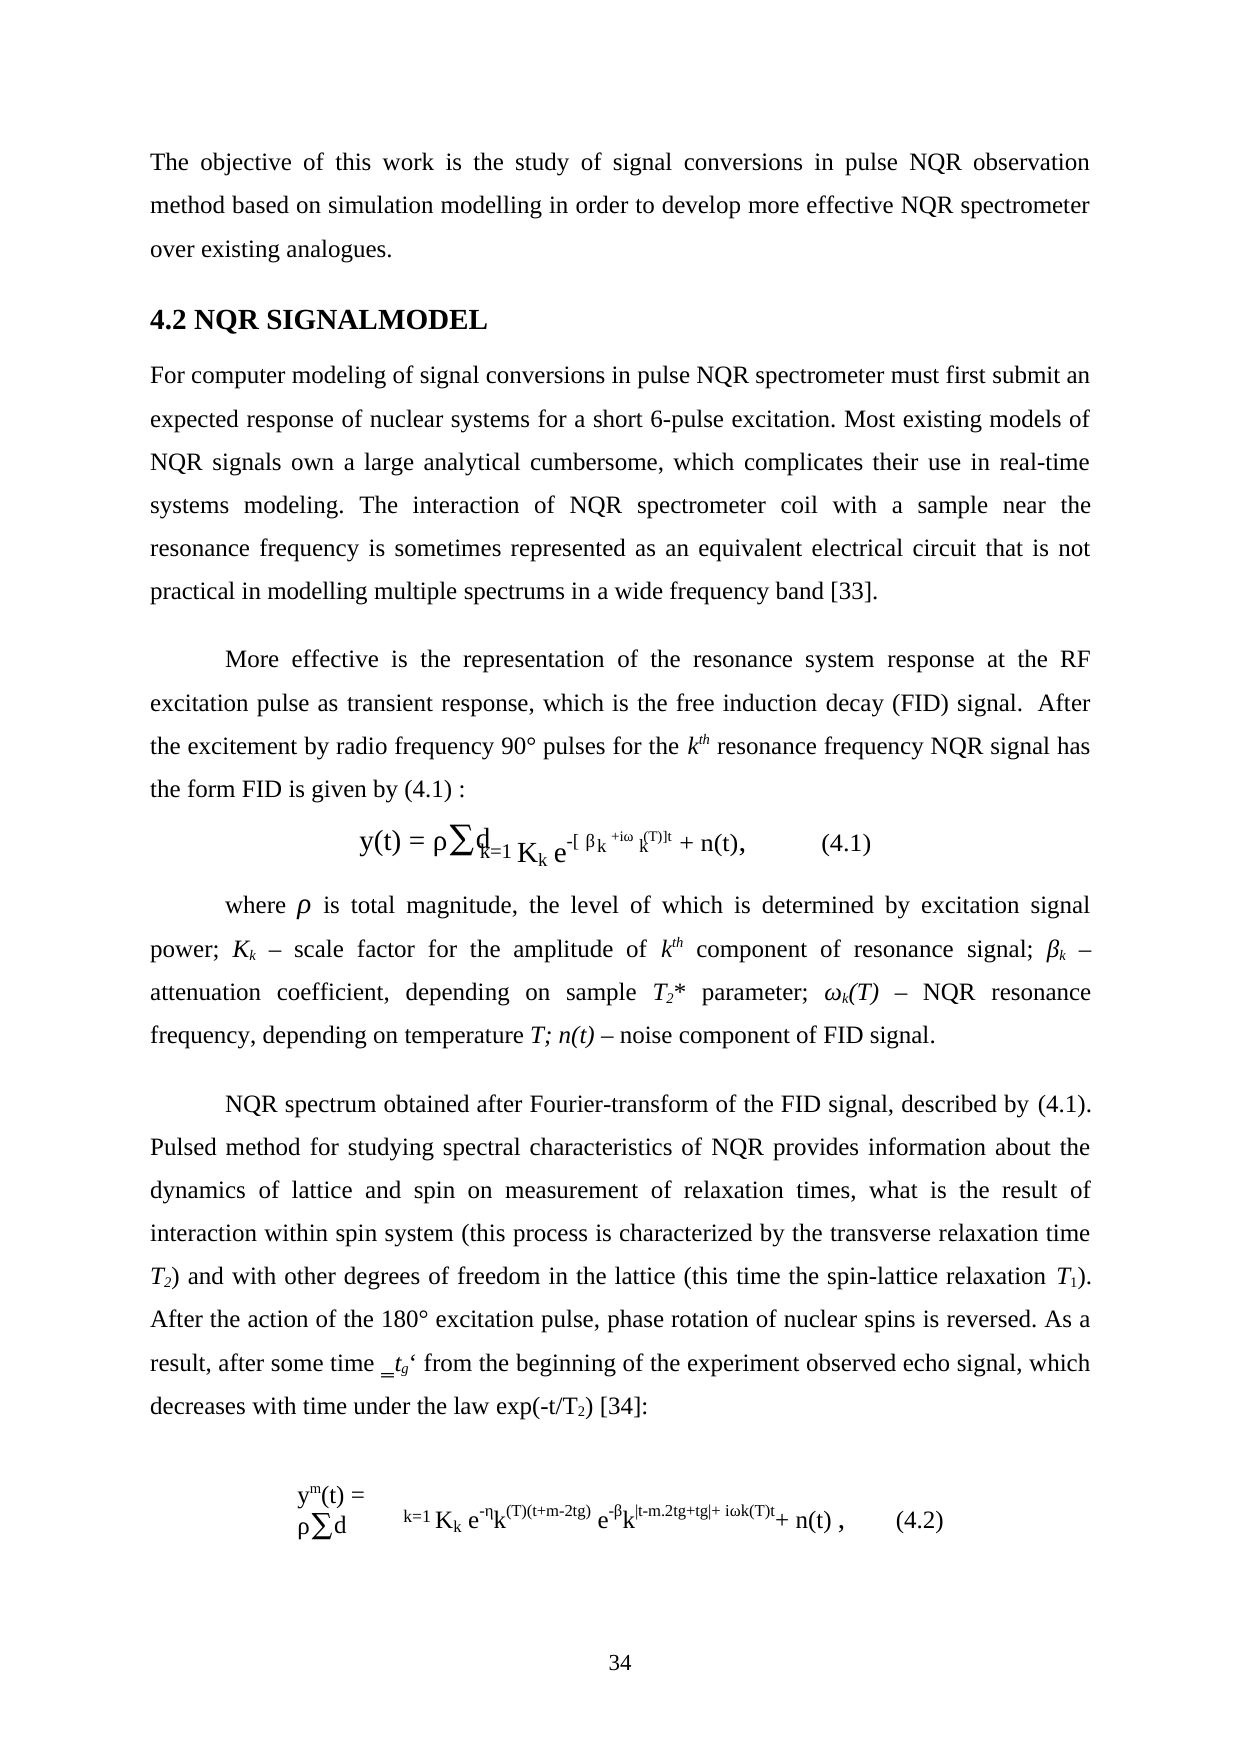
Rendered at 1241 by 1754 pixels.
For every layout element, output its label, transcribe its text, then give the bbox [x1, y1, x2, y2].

subtitle NQR SIGNALMODEL [150, 302, 1184, 336]
text +iω (T)]t + n(t), (4.1) [611, 824, 1184, 858]
text For computer modeling of signal conversions in pulse NQR spectrometer must first submit an expected response of nuclear systems for a short 6-pulse excitation. Most existing models of NQR signals own a large analytical cumbersome, which complicates their use in real-time systems modeling. The interaction of NQR spectrometer coil with a sample near the resonance frequency is sometimes represented as an equivalent electrical circuit that is not practical in modelling multiple spectrums in a wide frequency band [33]. [150, 361, 1091, 605]
text NQR spectrum obtained after Fourier-transform of the FID signal, described by (4.1). Pulsed method for studying spectral characteristics of NQR provides information about the dynamics of lattice and spin on measurement of relaxation times, what is the result of interaction within spin system (this process is characterized by the transverse relaxation time T2) and with other degrees of freedom in the lattice (this time the spin-lattice relaxation T1). After the action of the 180° excitation pulse, phase rotation of nuclear spins is reversed. As a result, after some time ‗tg‘ from the beginning of the experiment observed echo signal, which decreases with time under the law exp(-t/T2) [34]: [150, 1089, 1092, 1419]
text The objective of this work is the study of signal conversions in pulse NQR observation method based on simulation modelling in order to develop more effective NQR spectrometer over existing analogues. [150, 147, 1091, 262]
text Kk e-[ β [517, 820, 597, 871]
text y(t) = ρ∑d [121, 820, 490, 856]
text where ρ is total magnitude, the level of which is determined by excitation signal power; Kk – scale factor for the amplitude of kth component of resonance signal; βk – attenuation coefficient, depending on sample T2* parameter; ωk(T) – NQR resonance frequency, depending on temperature T; n(t) – noise component of FID signal. [150, 886, 1092, 1049]
text Kk e-ηk(T)(t+m-2tg) e-βk|t-m.2tg+tg|+ iωk(T)t+ n(t) , (4.2) [435, 1489, 1184, 1536]
text ym(t) = ρ∑d [297, 1480, 412, 1540]
text More effective is the representation of the resonance system response at the RF excitation pulse as transient response, which is the free induction decay (FID) signal. After the excitement by radio frequency 90° pulses for the kth resonance frequency NQR signal has the form FID is given by (4.1) : [150, 644, 1091, 803]
